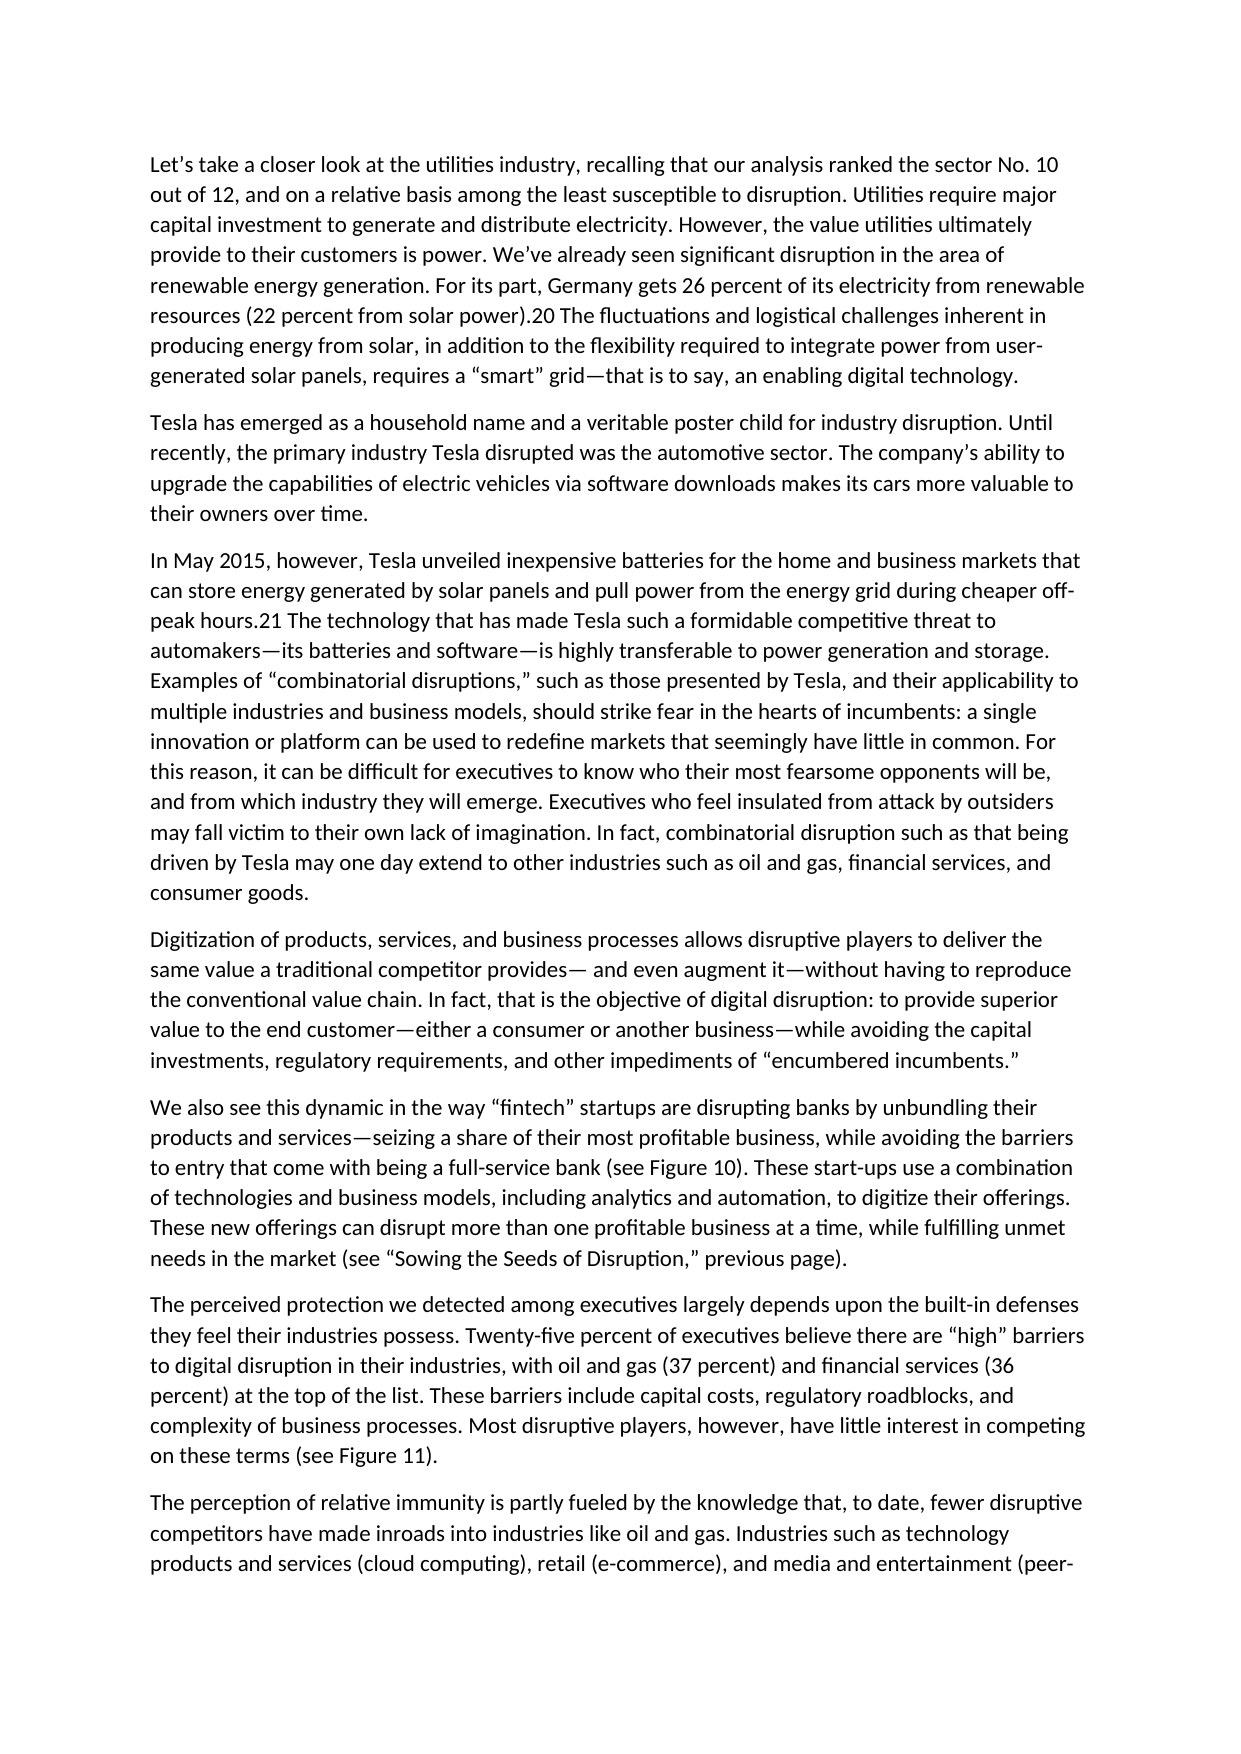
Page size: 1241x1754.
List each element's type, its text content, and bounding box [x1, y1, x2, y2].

text The perceived protection we detected among executives largely depends upon the built-in defenses they feel their industries possess. Twenty-five percent of executives believe there are “high” barriers to digital disruption in their industries, with oil and gas (37 percent) and financial services (36 percent) at the top of the list. These barriers include capital costs, regulatory roadblocks, and complexity of business processes. Most disruptive players, however, have little interest in competing on these terms (see Figure 11). [150, 1291, 1090, 1470]
text Tesla has emerged as a household name and a veritable poster child for industry disruption. Until recently, the primary industry Tesla disrupted was the automotive sector. The company’s ability to upgrade the capabilities of electric vehicles via software downloads makes its cars more valuable to their owners over time. [150, 408, 1090, 527]
text Let’s take a closer look at the utilities industry, recalling that our analysis ranked the sector No. 10 out of 12, and on a relative basis among the least susceptible to disruption. Utilities require major capital investment to generate and distribute electricity. However, the value utilities ultimately provide to their customers is power. We’ve already seen significant disruption in the area of renewable energy generation. For its part, Germany gets 26 percent of its electricity from renewable resources (22 percent from solar power).20 The fluctuations and logistical challenges inherent in producing energy from solar, in addition to the flexibility required to integrate power from user-generated solar panels, requires a “smart” grid—that is to say, an enabling digital technology. [150, 150, 1090, 389]
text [150, 1488, 1090, 1577]
text We also see this dynamic in the way “fintech” startups are disrupting banks by unbundling their products and services—seizing a share of their most profitable business, while avoiding the barriers to entry that come with being a full-service bank (see Figure 10). These start-ups use a combination of technologies and business models, including analytics and automation, to digitize their offerings. These new offerings can disrupt more than one profitable business at a time, while fulfilling unmet needs in the market (see “Sowing the Seeds of Disruption,” previous page). [150, 1093, 1090, 1272]
text In May 2015, however, Tesla unveiled inexpensive batteries for the home and business markets that can store energy generated by solar panels and pull power from the energy grid during cheaper off-peak hours.21 The technology that has made Tesla such a formidable competitive threat to automakers—its batteries and software—is highly transferable to power generation and storage. Examples of “combinatorial disruptions,” such as those presented by Tesla, and their applicability to multiple industries and business models, should strike fear in the hearts of incumbents: a single innovation or platform can be used to redefine markets that seemingly have little in common. For this reason, it can be difficult for executives to know who their most fearsome opponents will be, and from which industry they will emerge. Executives who feel insulated from attack by outsiders may fall victim to their own lack of imagination. In fact, combinatorial disruption such as that being driven by Tesla may one day extend to other industries such as oil and gas, financial services, and consumer goods. [150, 546, 1090, 906]
text Digitization of products, services, and business processes allows disruptive players to deliver the same value a traditional competitor provides— and even augment it—without having to reproduce the conventional value chain. In fact, that is the objective of digital disruption: to provide superior value to the end customer—either a consumer or another business—while avoiding the capital investments, regulatory requirements, and other impediments of “encumbered incumbents.” [150, 925, 1090, 1074]
